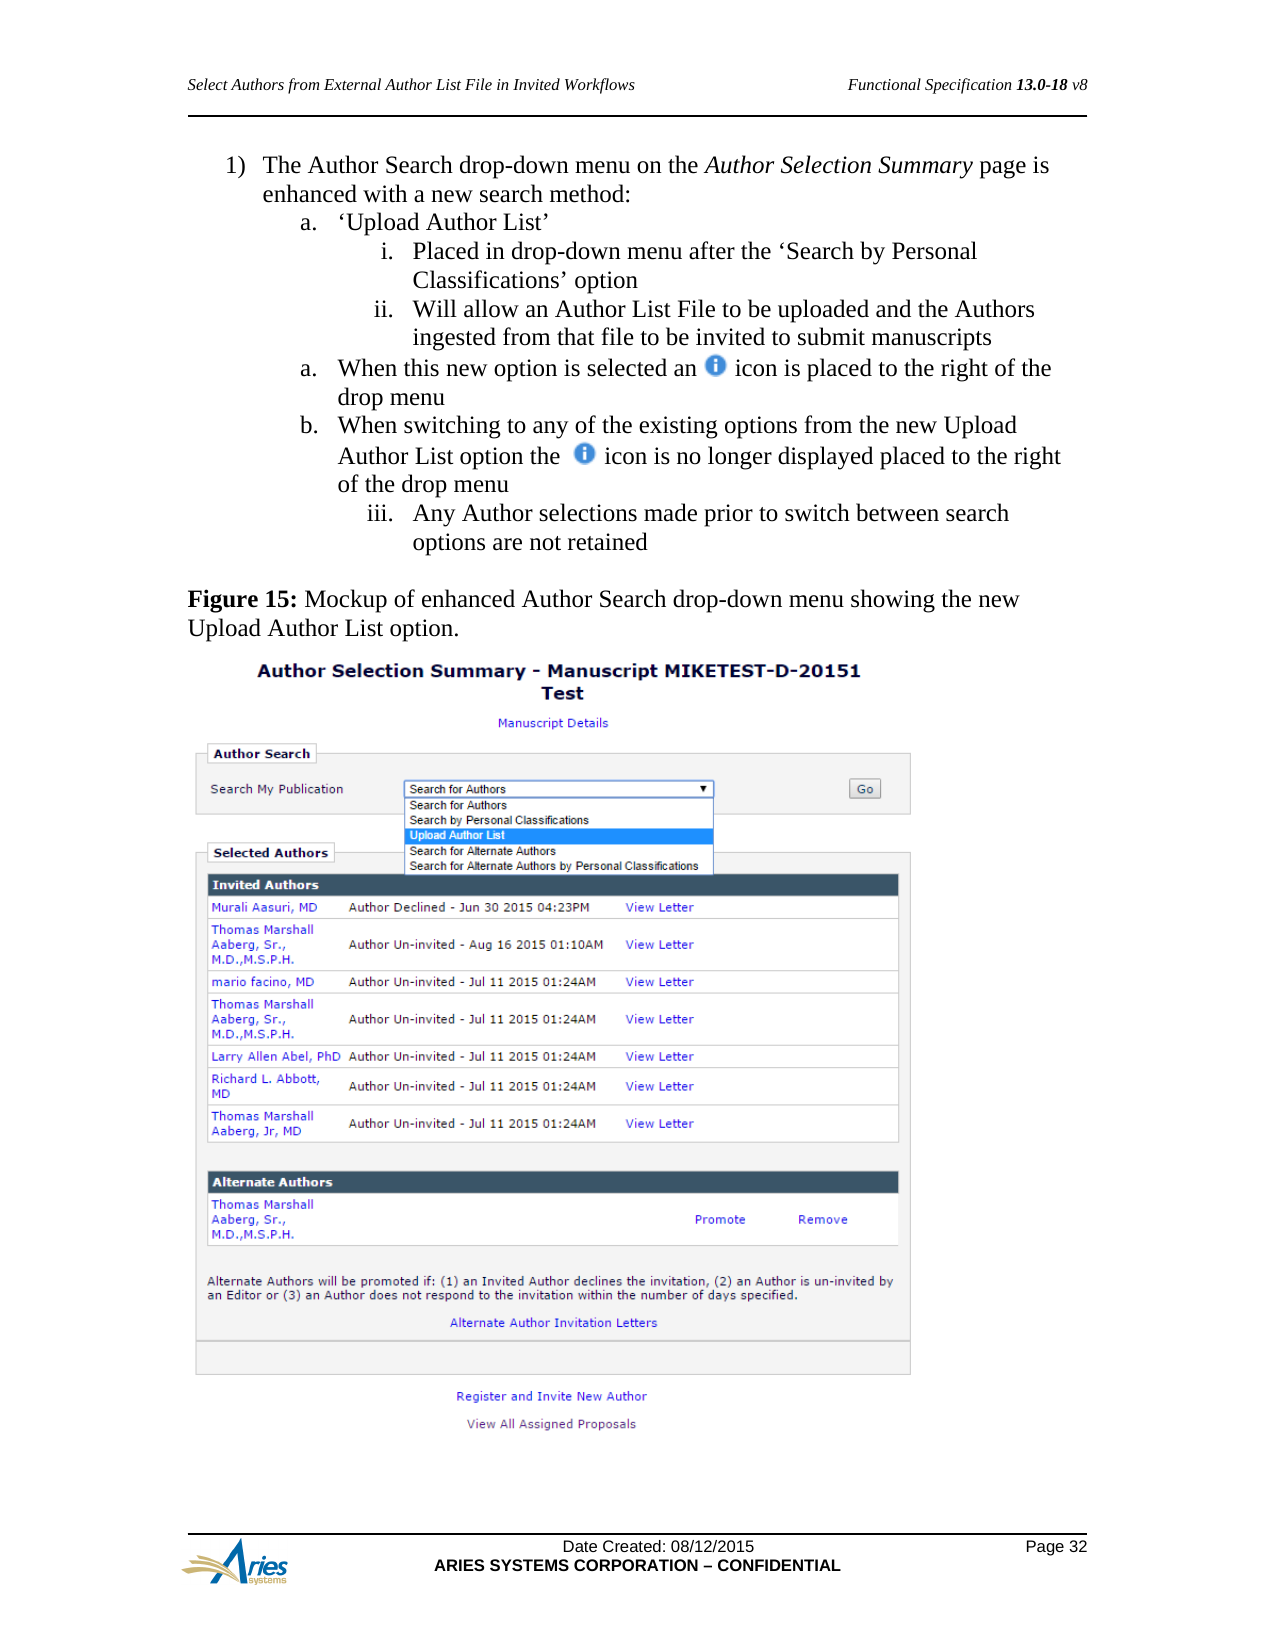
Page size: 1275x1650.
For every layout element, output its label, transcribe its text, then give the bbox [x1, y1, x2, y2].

list Will allow an Author List File to be uploaded and the Authors ingested from that file to be invited to submit manuscripts [394, 294, 1087, 351]
text Figure 15: Mockup of enhanced Author Search drop-down menu showing the new Upload Author List option. [187, 556, 1087, 642]
list When this new option is selected an icon is placed to the right of the drop menu [300, 351, 1087, 410]
list When switching to any of the existing options from the new Upload Author List option the icon is no longer displayed placed to the right of the drop menu [300, 410, 1087, 498]
picture [572, 439, 598, 465]
list Placed in drop-down menu after the ‘Search by Personal Classifications’ option [394, 236, 1087, 294]
list Any Author selections made prior to switch between search options are not retained [394, 498, 1087, 556]
list The Author Search drop-down menu on the Author Selection Summary page is enhanced with a new search method: [225, 150, 1087, 207]
picture [181, 1538, 288, 1585]
picture [187, 642, 928, 1440]
list ‘Upload Author List’ [300, 207, 1087, 236]
picture [703, 351, 729, 377]
